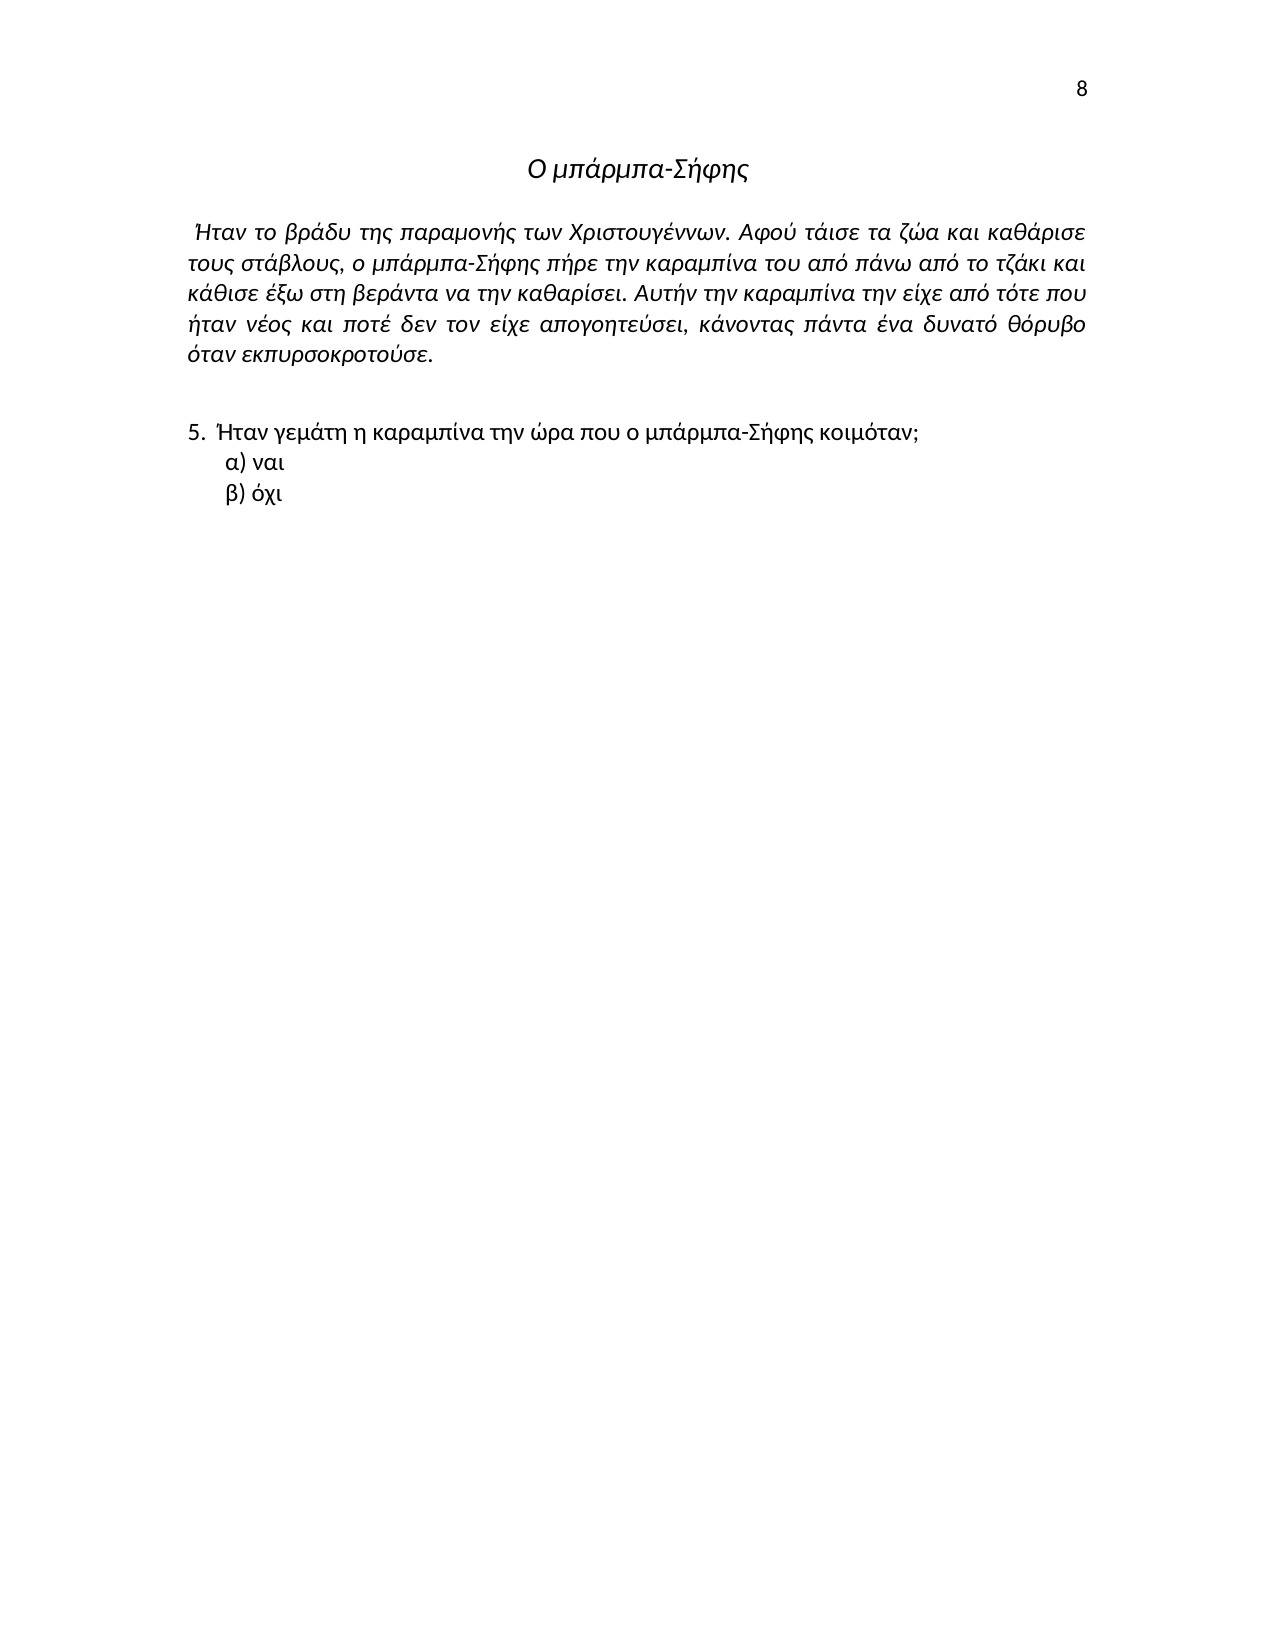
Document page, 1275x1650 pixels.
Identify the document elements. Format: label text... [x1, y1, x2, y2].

text Ο μπάρμπα-Σήφης [187, 150, 1087, 186]
text Ήταν το βράδυ της παραμονής των Χριστουγέννων. Αφού τάισε τα ζώα και καθάρισε τους στάβλους, ο μπάρμπα-Σήφης πήρε την καραμπίνα του από πάνω από το τζάκι και κάθισε έξω στη βεράντα να την καθαρίσει. Αυτήν την καραμπίνα την είχε από τότε που ήταν νέος και ποτέ δεν τον είχε απογοητεύσει, κάνοντας πάντα ένα δυνατό θόρυβο όταν εκπυρσοκροτούσε. [187, 216, 1087, 369]
text 5. Ήταν γεμάτη η καραμπίνα την ώρα που ο μπάρμπα-Σήφης κοιμόταν; [187, 419, 1087, 446]
text β) όχι [187, 477, 1087, 507]
text α) ναι [187, 446, 1087, 477]
